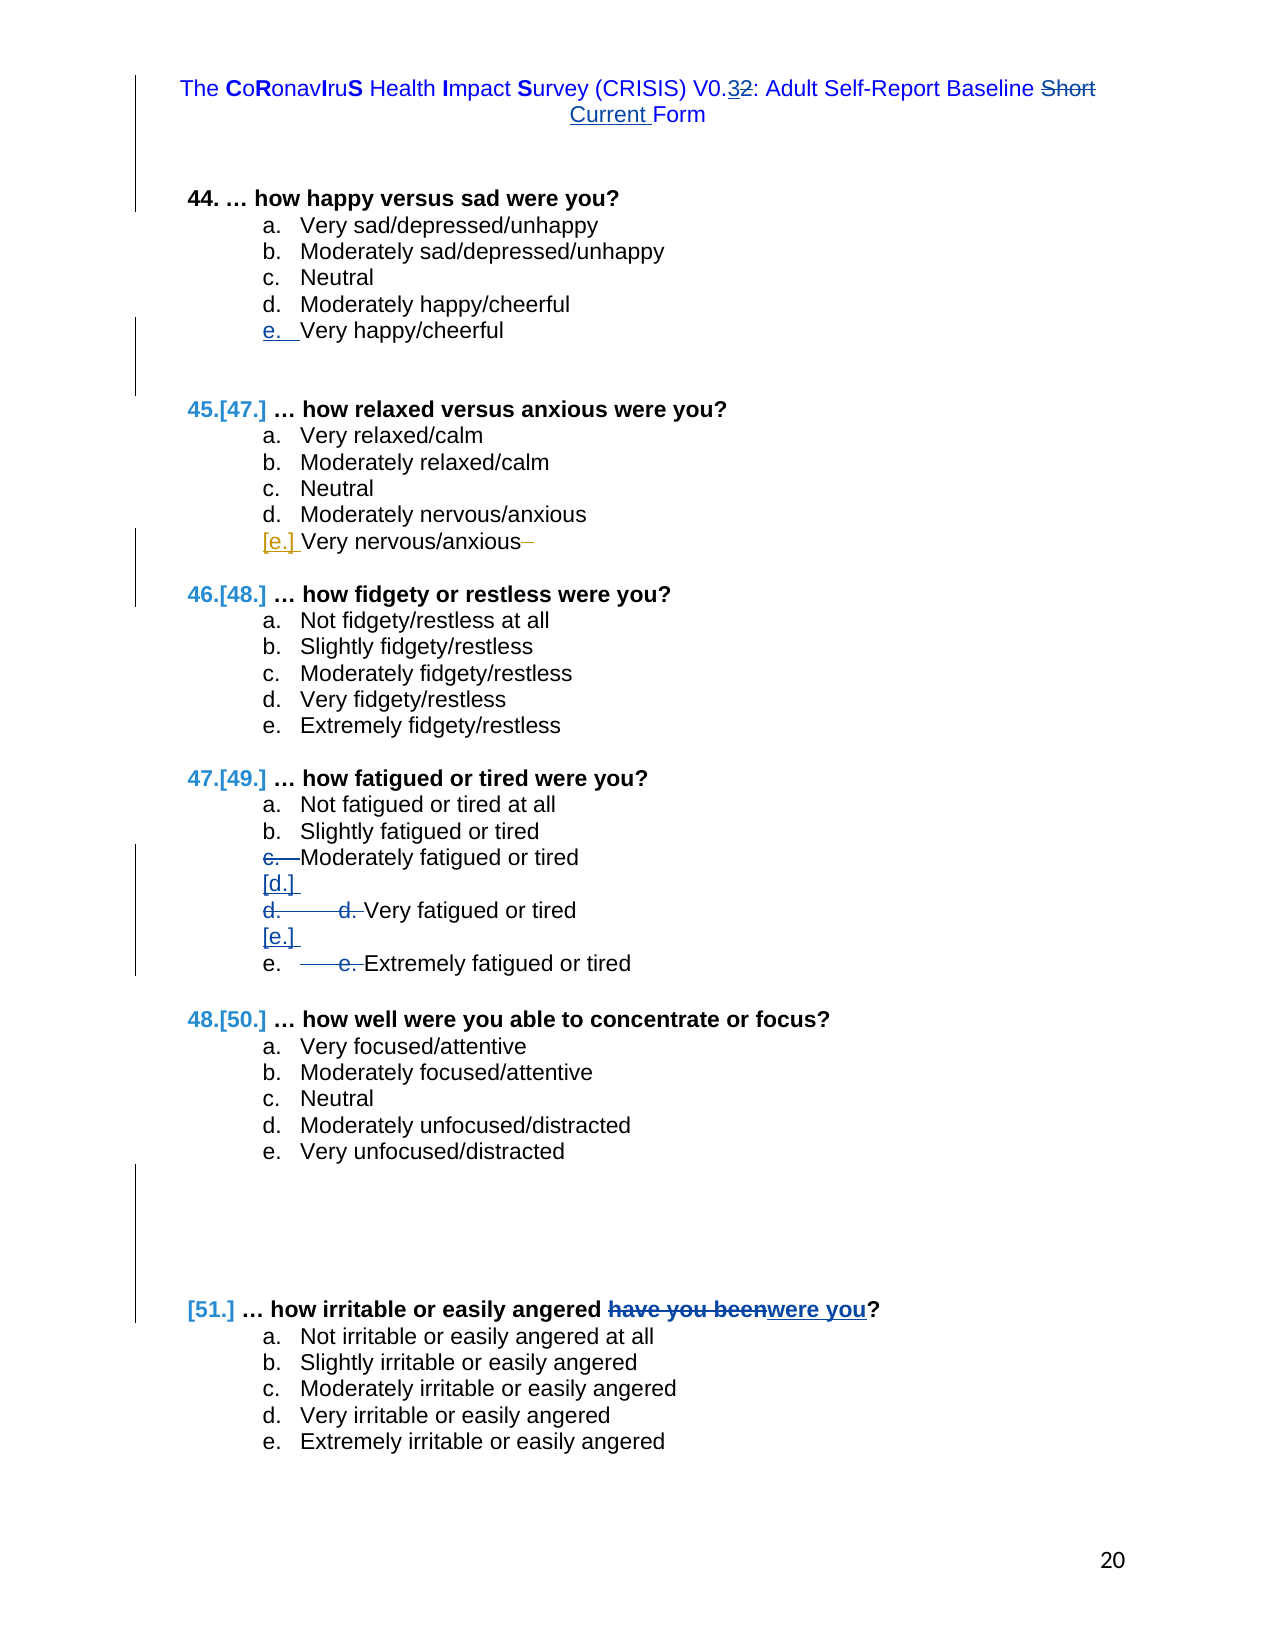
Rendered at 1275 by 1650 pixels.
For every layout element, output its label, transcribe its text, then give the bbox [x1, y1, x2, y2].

list Moderately fidgety/restless [262, 659, 1125, 686]
list Neutral [262, 264, 1125, 291]
list Very irritable or easily angered [262, 1402, 1125, 1428]
list Moderately irritable or easily angered [262, 1375, 1125, 1402]
list Moderately fatigued or tired [262, 844, 1125, 870]
list Slightly fatigued or tired [262, 818, 1125, 844]
list … how fidgety or restless were you? [187, 581, 1125, 607]
list Moderately unfocused/distracted [262, 1112, 1125, 1138]
list Moderately happy/cheerful [262, 291, 1125, 317]
list … how well were you able to concentrate or focus? [187, 1006, 1125, 1033]
list Extremely irritable or easily angered [262, 1428, 1125, 1454]
list Very unfocused/distracted [262, 1138, 1125, 1164]
list Moderately relaxed/calm [262, 449, 1125, 475]
list Very sad/depressed/unhappy [262, 212, 1125, 238]
list Very relaxed/calm [262, 422, 1125, 449]
list … how relaxed versus anxious were you? [187, 396, 1125, 422]
list Not irritable or easily angered at all [262, 1323, 1125, 1349]
list Very nervous/anxious [262, 528, 1125, 554]
list Extremely fidgety/restless [262, 712, 1125, 739]
list Slightly irritable or easily angered [262, 1349, 1125, 1375]
list Extremely fatigued or tired [262, 949, 1125, 976]
list Moderately nervous/anxious [262, 501, 1125, 528]
list Not fidgety/restless at all [262, 607, 1125, 633]
list … how fatigued or tired were you? [187, 765, 1125, 791]
list Moderately focused/attentive [262, 1059, 1125, 1085]
list … how happy versus sad were you? [187, 185, 1125, 212]
list Very fidgety/restless [262, 686, 1125, 712]
list Neutral [262, 475, 1125, 501]
list Very focused/attentive [262, 1033, 1125, 1059]
list … how irritable or easily angered ? [187, 1296, 1125, 1323]
list Neutral [262, 1085, 1125, 1112]
list Not fatigued or tired at all [262, 791, 1125, 818]
list Slightly fidgety/restless [262, 633, 1125, 659]
list Very happy/cheerful [262, 317, 1125, 343]
list Moderately sad/depressed/unhappy [262, 238, 1125, 264]
list Very fatigued or tired [262, 897, 1125, 923]
